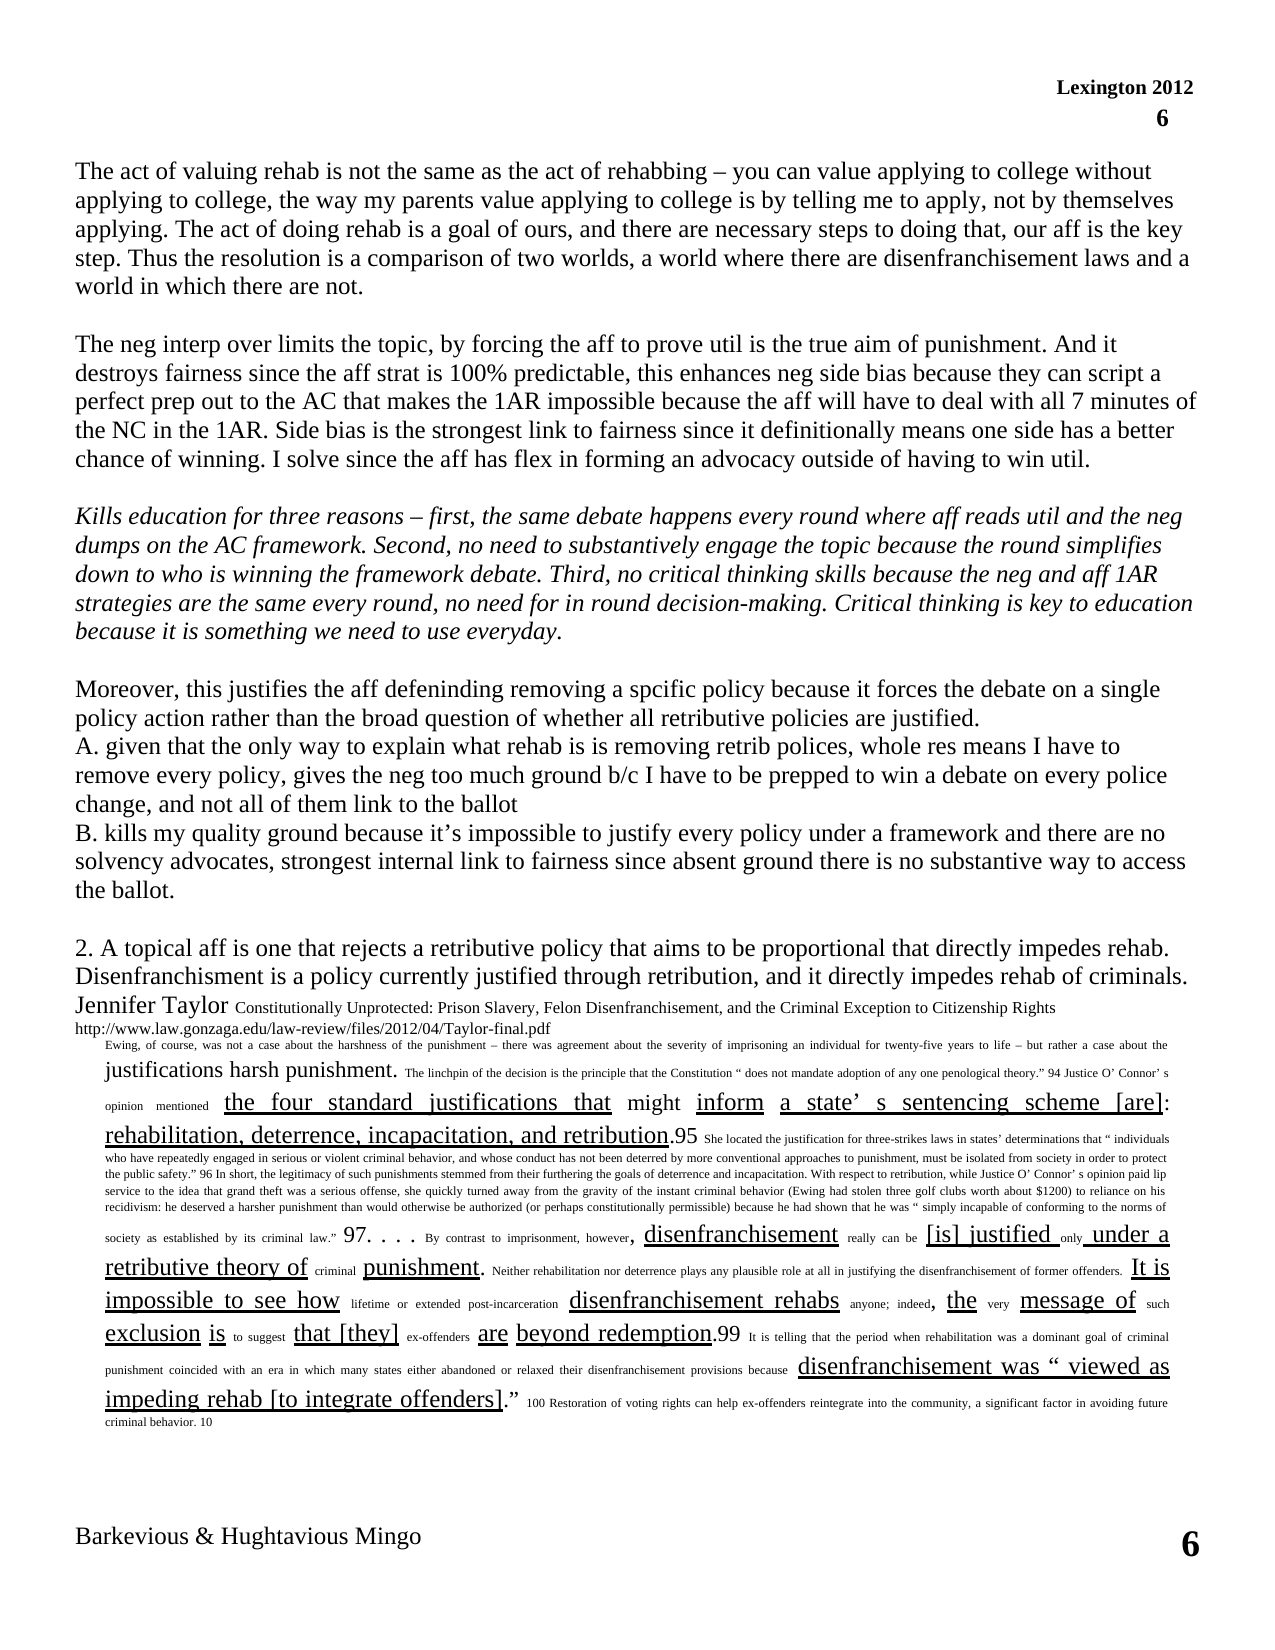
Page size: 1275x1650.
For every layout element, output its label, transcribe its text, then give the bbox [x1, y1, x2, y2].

text 2. A topical aff is one that rejects a retributive policy that aims to be proportional that directly impedes rehab. Disenfranchisment is a policy currently justified through retribution, and it directly impedes rehab of criminals. [75, 933, 1200, 990]
text Ewing, of course, was not a case about the harshness of the punishment – there was agreement about the severity of imprisoning an individual for twenty-five years to life – but rather a case about the justifications harsh punishment. The linchpin of the decision is the principle that the Constitution “ does not mandate adoption of any one penological theory.” 94 Justice O’ Connor’ s opinion mentioned the four standard justifications that might inform a state’ s sentencing scheme [are]: rehabilitation, deterrence, incapacitation, and retribution.95 She located the justification for three-strikes laws in states’ determinations that “ individuals who have repeatedly engaged in serious or violent criminal behavior, and whose conduct has not been deterred by more conventional approaches to punishment, must be isolated from society in order to protect the public safety.” 96 In short, the legitimacy of such punishments stemmed from their furthering the goals of deterrence and incapacitation. With respect to retribution, while Justice O’ Connor’ s opinion paid lip service to the idea that grand theft was a serious offense, she quickly turned away from the gravity of the instant criminal behavior (Ewing had stolen three golf clubs worth about $1200) to reliance on his recidivism: he deserved a harsher punishment than would otherwise be authorized (or perhaps constitutionally permissible) because he had shown that he was “ simply incapable of conforming to the norms of society as established by its criminal law.” 97. . . . By contrast to imprisonment, however, disenfranchisement really can be [is] justified only under a retributive theory of criminal punishment. Neither rehabilitation nor deterrence plays any plausible role at all in justifying the disenfranchisement of former offenders. It is impossible to see how lifetime or extended post-incarceration disenfranchisement rehabs anyone; indeed, the very message of such exclusion is to suggest that [they] ex-offenders are beyond redemption.99 It is telling that the period when rehabilitation was a dominant goal of criminal punishment coincided with an era in which many states either abandoned or relaxed their disenfranchisement provisions because disenfranchisement was “ viewed as impeding rehab [to integrate offenders].” 100 Restoration of voting rights can help ex-offenders reintegrate into the community, a significant factor in avoiding future criminal behavior. 10 [105, 1038, 1170, 1429]
text Moreover, this justifies the aff defeninding removing a spcific policy because it forces the debate on a single policy action rather than the broad question of whether all retributive policies are justified. [75, 674, 1200, 731]
text A. given that the only way to explain what rehab is is removing retrib polices, whole res means I have to remove every policy, gives the neg too much ground b/c I have to be prepped to win a debate on every police change, and not all of them link to the ballot [75, 731, 1200, 818]
text B. kills my quality ground because it’s impossible to justify every policy under a framework and there are no solvency advocates, strongest internal link to fairness since absent ground there is no substantive way to access the ballot. [75, 818, 1200, 904]
text Jennifer Taylor Constitutionally Unprotected: Prison Slavery, Felon Disenfranchisement, and the Criminal Exception to Citizenship Rights http://www.law.gonzaga.edu/law-review/files/2012/04/Taylor-final.pdf [75, 990, 1200, 1038]
text Kills education for three reasons – first, the same debate happens every round where aff reads util and the neg dumps on the AC framework. Second, no need to substantively engage the topic because the round simplifies down to who is winning the framework debate. Third, no critical thinking skills because the neg and aff 1AR strategies are the same every round, no need for in round decision-making. Critical thinking is key to education because it is something we need to use everyday. [75, 501, 1200, 645]
text The act of valuing rehab is not the same as the act of rehabbing – you can value applying to college without applying to college, the way my parents value applying to college is by telling me to apply, not by themselves applying. The act of doing rehab is a goal of ours, and there are necessary steps to doing that, our aff is the key step. Thus the resolution is a comparison of two worlds, a world where there are disenfranchisement laws and a world in which there are not. [75, 156, 1200, 300]
text The neg interp over limits the topic, by forcing the aff to prove util is the true aim of punishment. And it destroys fairness since the aff strat is 100% predictable, this enhances neg side bias because they can script a perfect prep out to the AC that makes the 1AR impossible because the aff will have to deal with all 7 minutes of the NC in the 1AR. Side bias is the strongest link to fairness since it definitionally means one side has a better chance of winning. I solve since the aff has flex in forming an advocacy outside of having to win util. [75, 329, 1200, 473]
